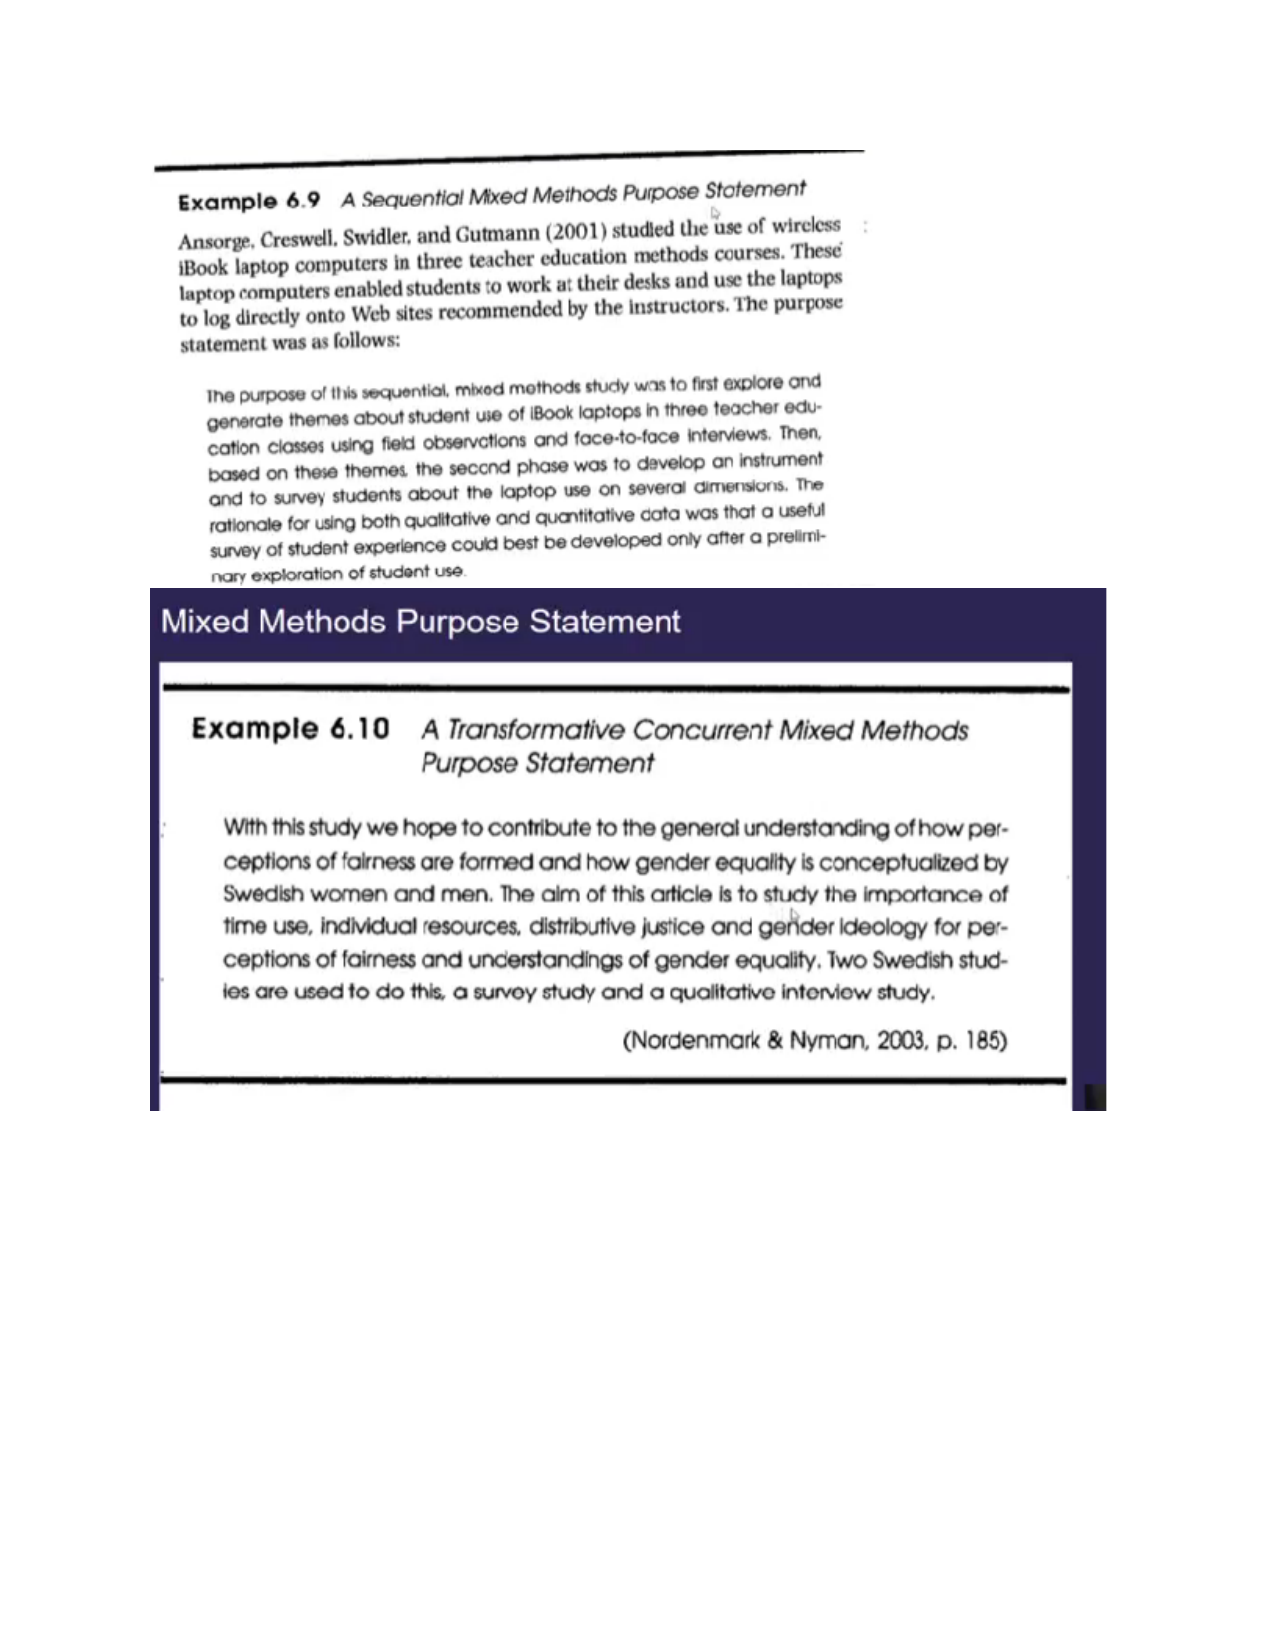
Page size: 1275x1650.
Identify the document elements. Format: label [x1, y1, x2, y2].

picture [150, 588, 1107, 1111]
picture [150, 150, 891, 586]
